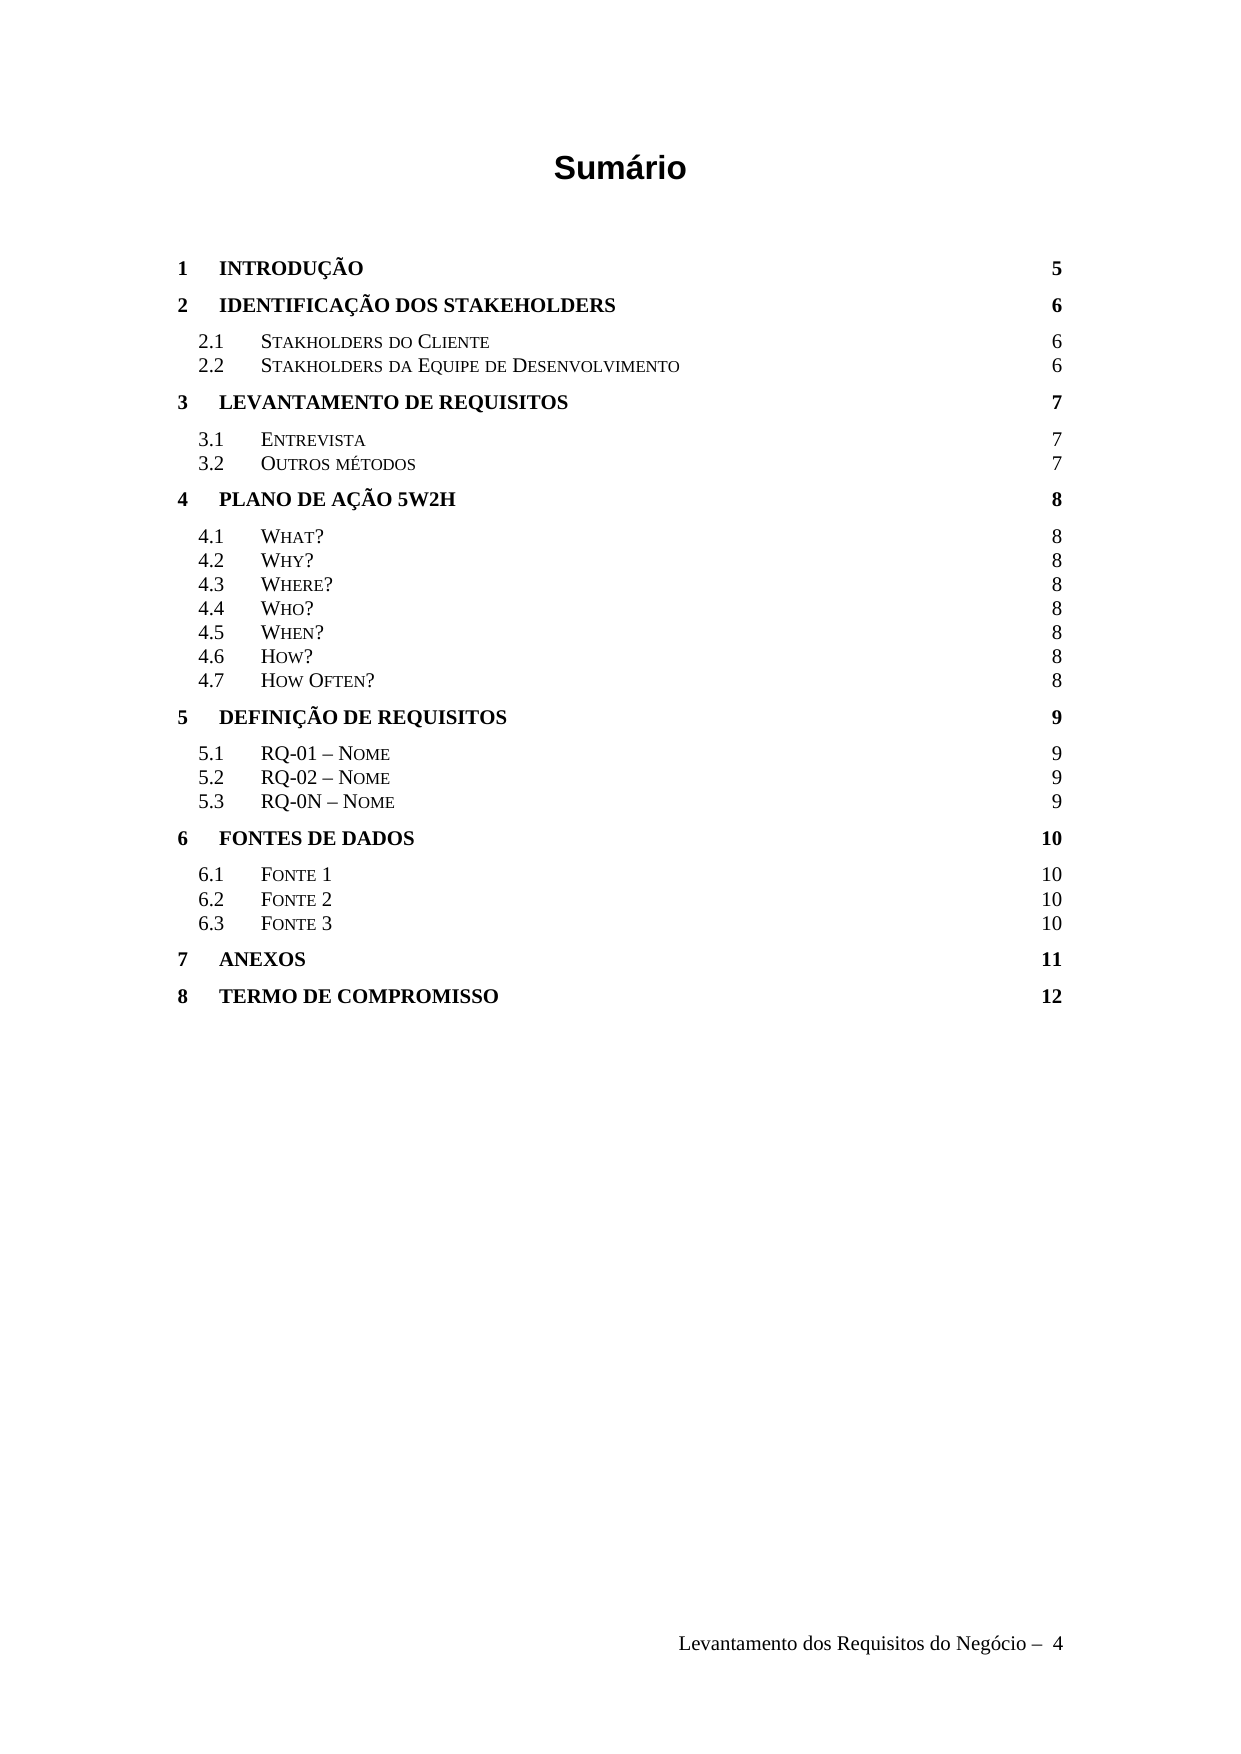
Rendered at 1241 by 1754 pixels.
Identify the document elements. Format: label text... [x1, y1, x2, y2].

text Sumário [177, 148, 1063, 186]
